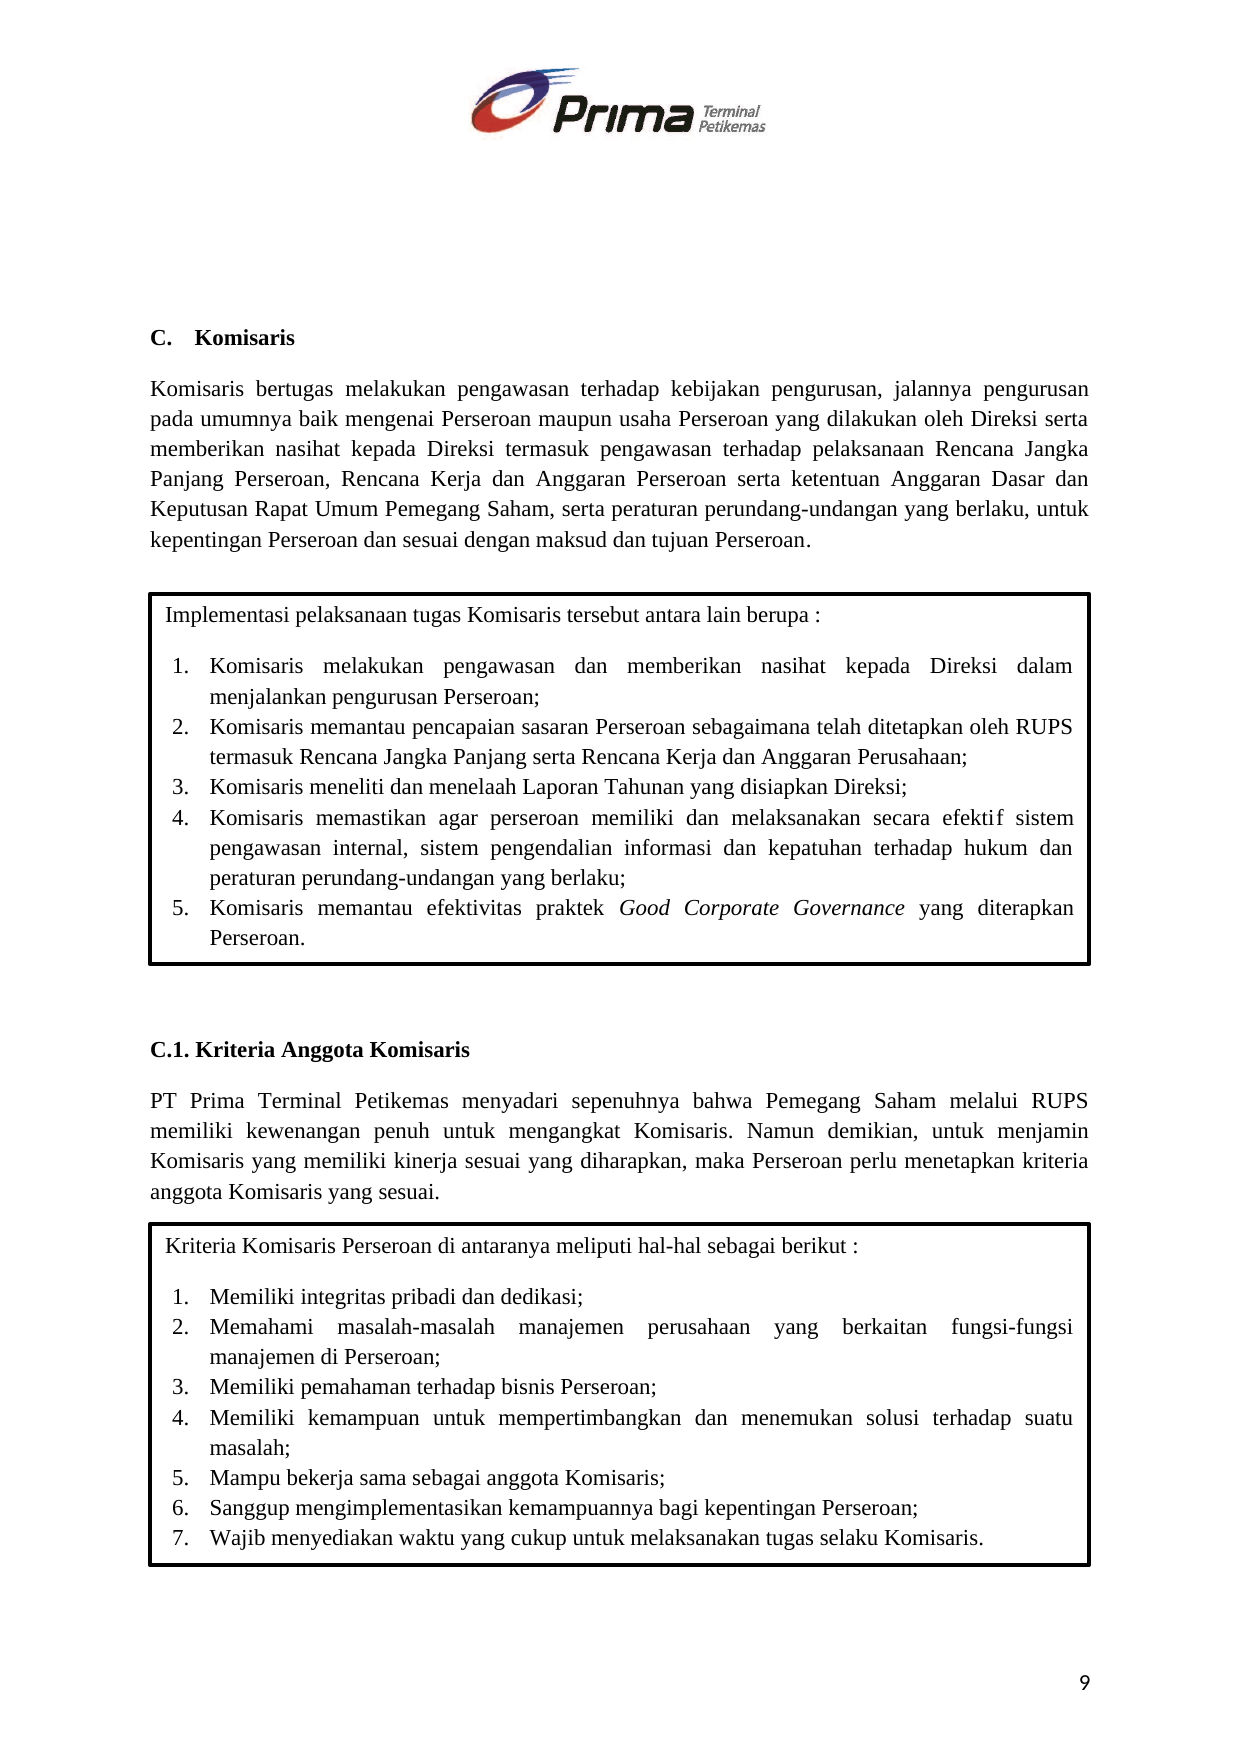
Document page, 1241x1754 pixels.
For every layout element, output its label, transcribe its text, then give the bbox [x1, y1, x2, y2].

list PT Prima Terminal Petikemas menyadari sepenuhnya bahwa Pemegang Saham melalui RUPS memiliki kewenangan penuh untuk mengangkat Komisaris. Namun demikian, untuk menjamin Komisaris yang memiliki kinerja sesuai yang diharapkan, maka Perseroan perlu menetapkan kriteria anggota Komisaris yang sesuai. [150, 1087, 1090, 1204]
picture [463, 59, 777, 143]
text Komisaris bertugas melakukan pengawasan terhadap kebijakan pengurusan, jalannya pengurusan pada umumnya baik mengenai Perseroan maupun usaha Perseroan yang dilakukan oleh Direksi serta memberikan nasihat kepada Direksi termasuk pengawasan terhadap pelaksanaan Rencana Jangka Panjang Perseroan, Rencana Kerja dan Anggaran Perseroan serta ketentuan Anggaran Dasar dan Keputusan Rapat Umum Pemegang Saham, serta peraturan perundang-undangan yang berlaku, untuk kepentingan Perseroan dan sesuai dengan maksud dan tujuan Perseroan. [150, 374, 1090, 552]
list Komisaris [150, 323, 1090, 350]
text C.1. Kriteria Anggota Komisaris [150, 1036, 1090, 1062]
